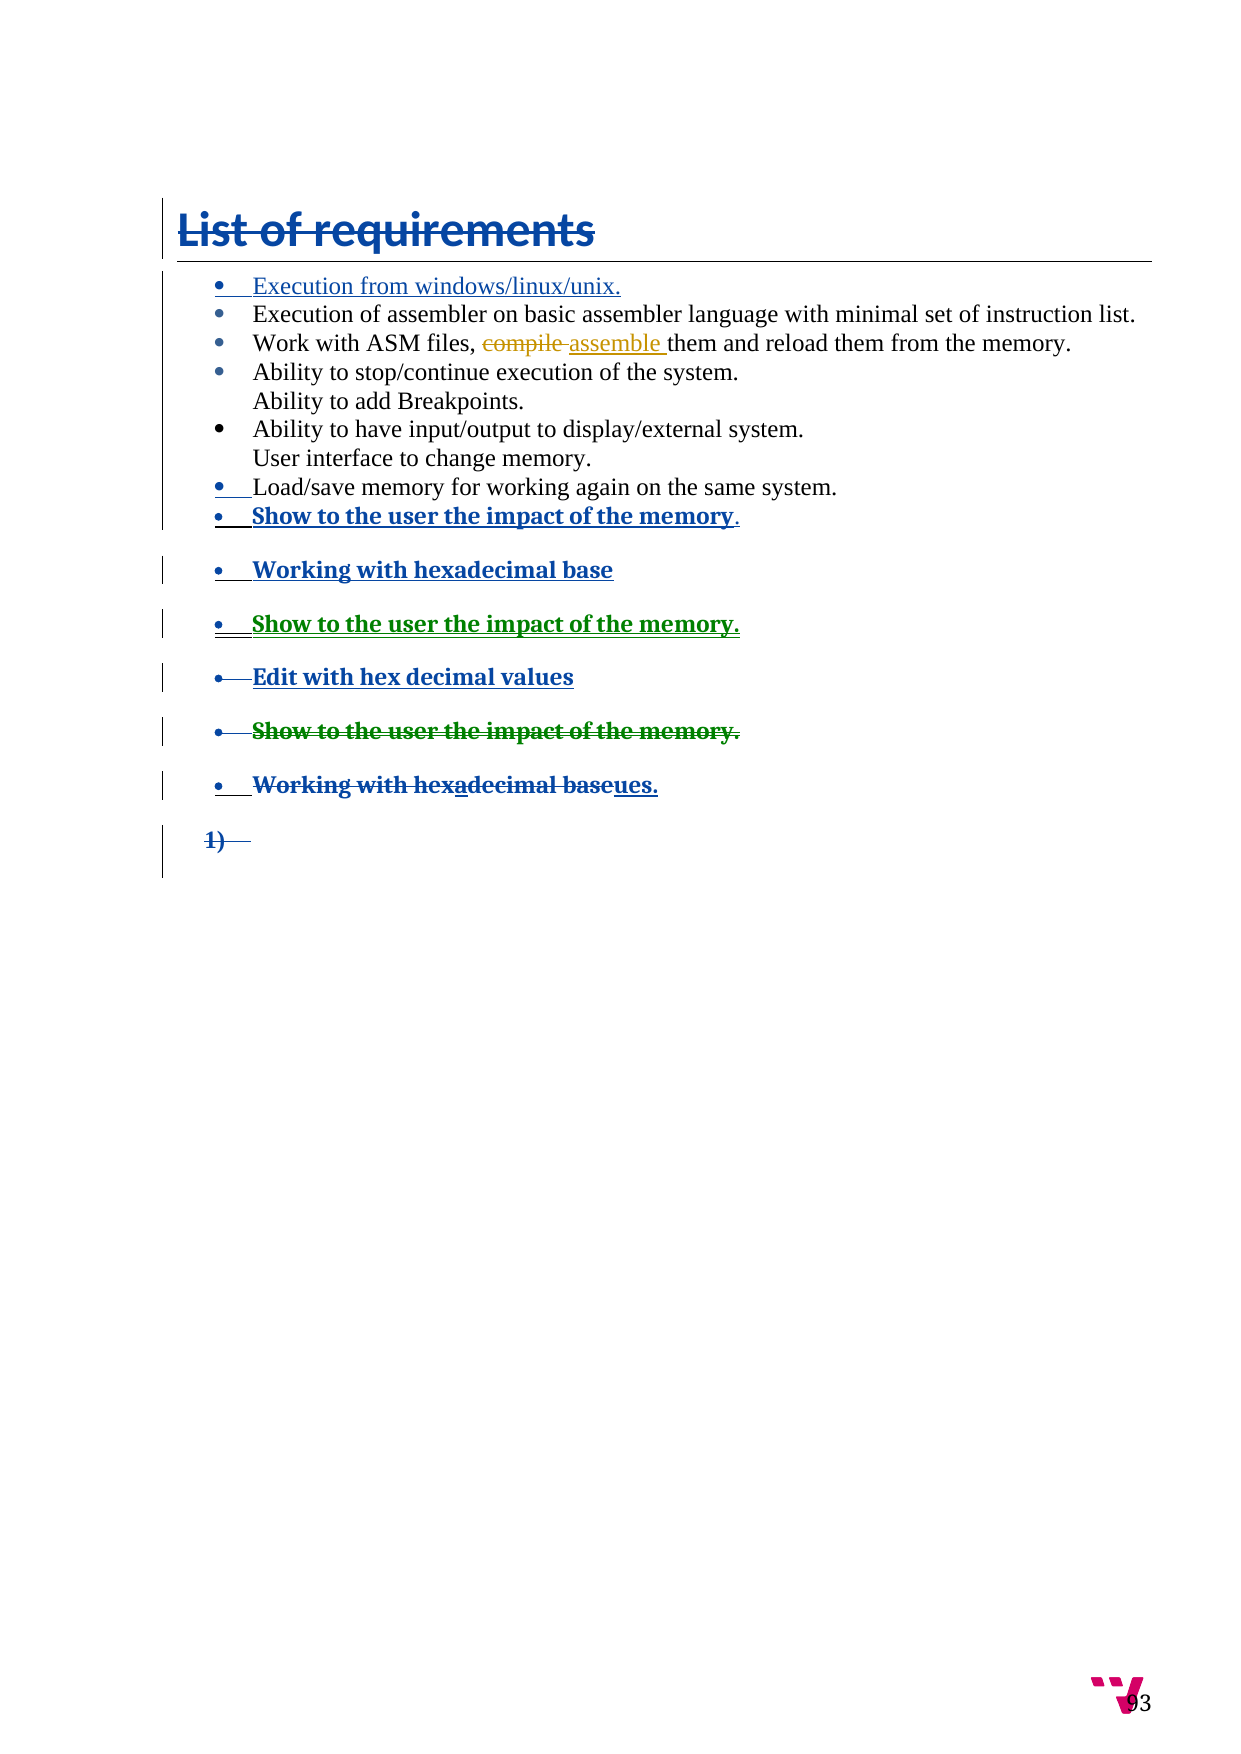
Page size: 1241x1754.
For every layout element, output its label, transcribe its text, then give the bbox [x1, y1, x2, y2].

list Ability to stop/continue execution of the system. Ability to add Breakpoints. [215, 357, 1152, 414]
list Load/save memory for working again on the same system. [215, 472, 1152, 501]
list Ability to have input/output to display/external system. User interface to change memory. [215, 414, 1152, 472]
list Work with ASM files, them and reload them from the memory. [215, 328, 1152, 357]
list Execution of assembler on basic assembler language with minimal set of instruction list. [215, 299, 1152, 328]
picture [1090, 1677, 1144, 1715]
